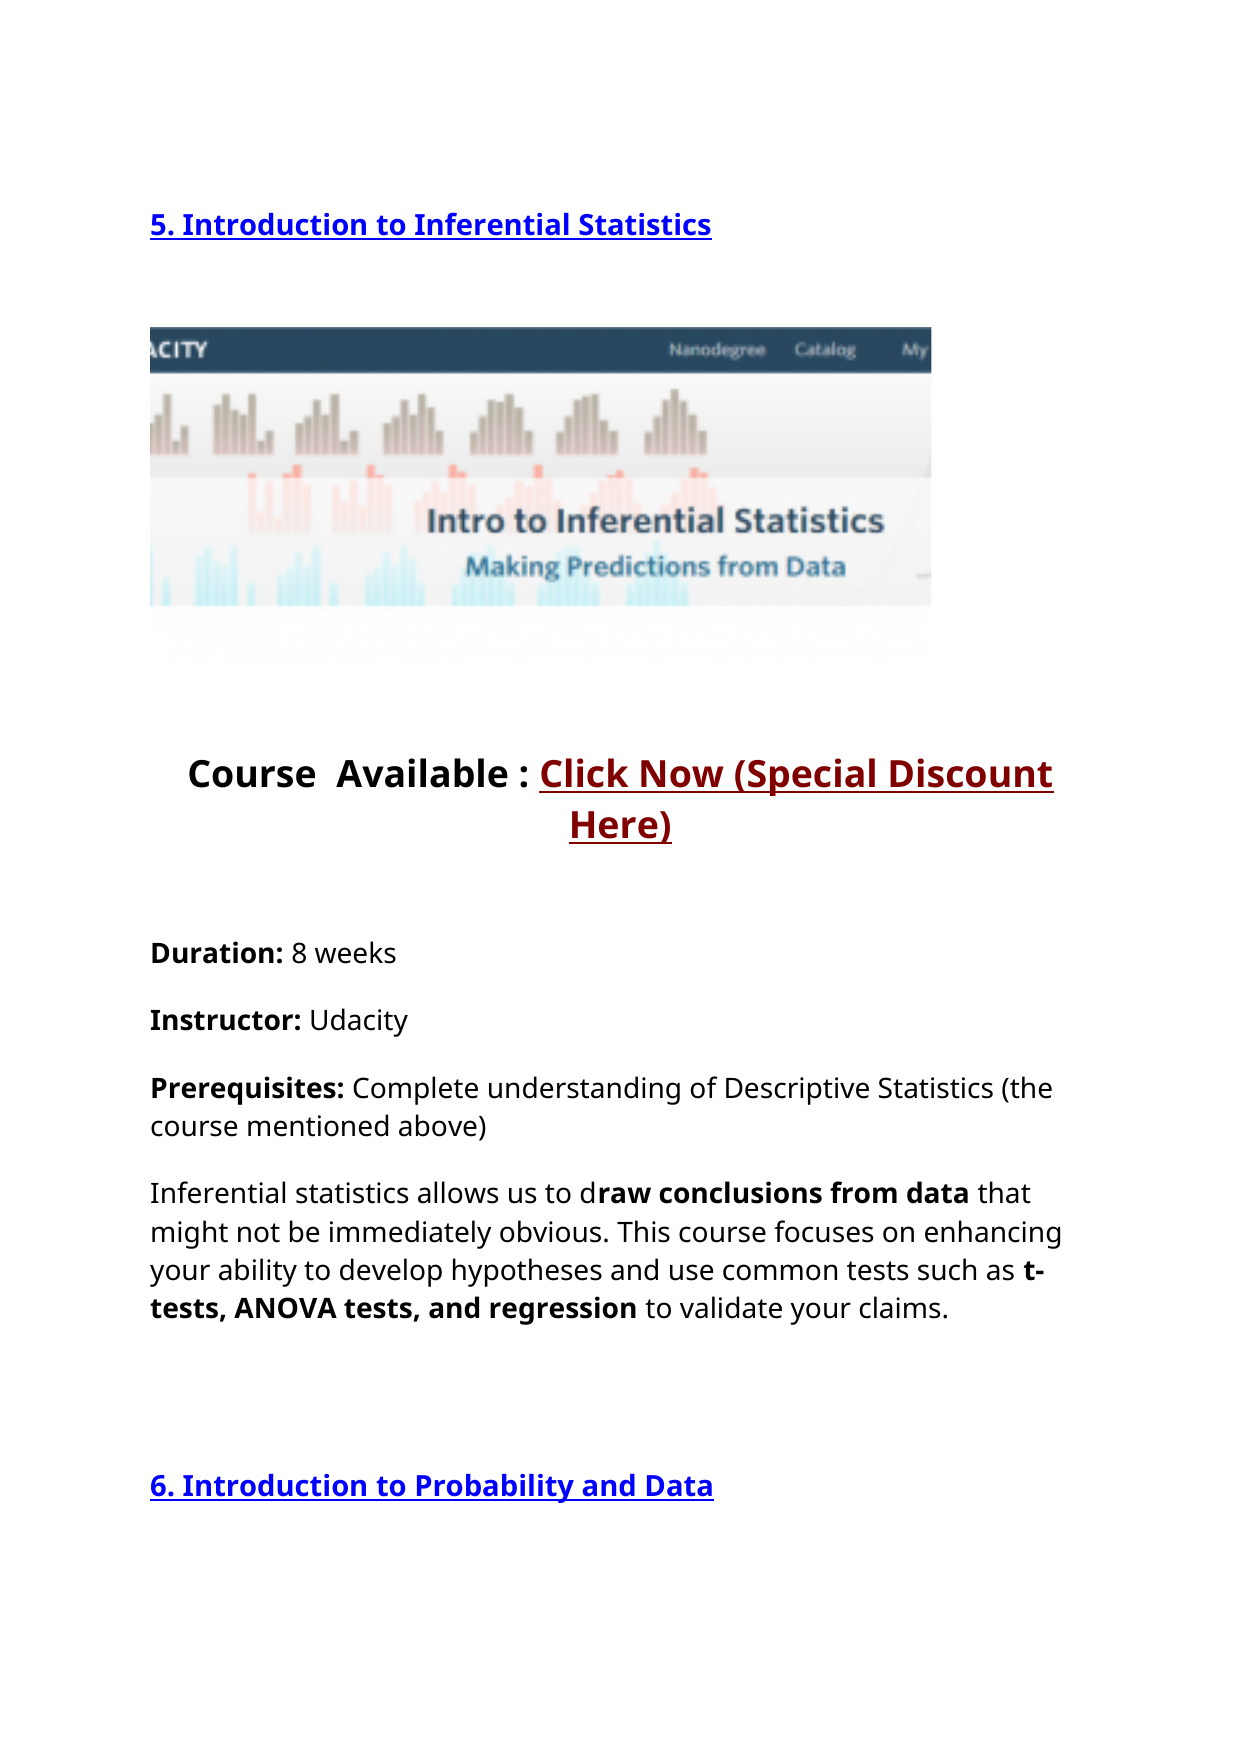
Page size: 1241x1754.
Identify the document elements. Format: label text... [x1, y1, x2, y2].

text 5. Introduction to Inferential Statistics [150, 204, 1090, 244]
text Duration: 8 weeks [150, 933, 1090, 971]
text Prerequisites: Complete understanding of Descriptive Statistics (the course mentioned above) [150, 1068, 1090, 1145]
text Instructor: Udacity [150, 1001, 1090, 1039]
text 6. Introduction to Probability and Data [150, 1465, 1090, 1505]
picture [150, 327, 932, 664]
text Inferential statistics allows us to draw conclusions from data that might not be immediately obvious. This course focuses on enhancing your ability to develop hypotheses and use common tests such as t-tests, ANOVA tests, and regression to validate your claims. [150, 1174, 1090, 1327]
text Course Available : Click Now (Special Discount Here) [150, 747, 1090, 849]
